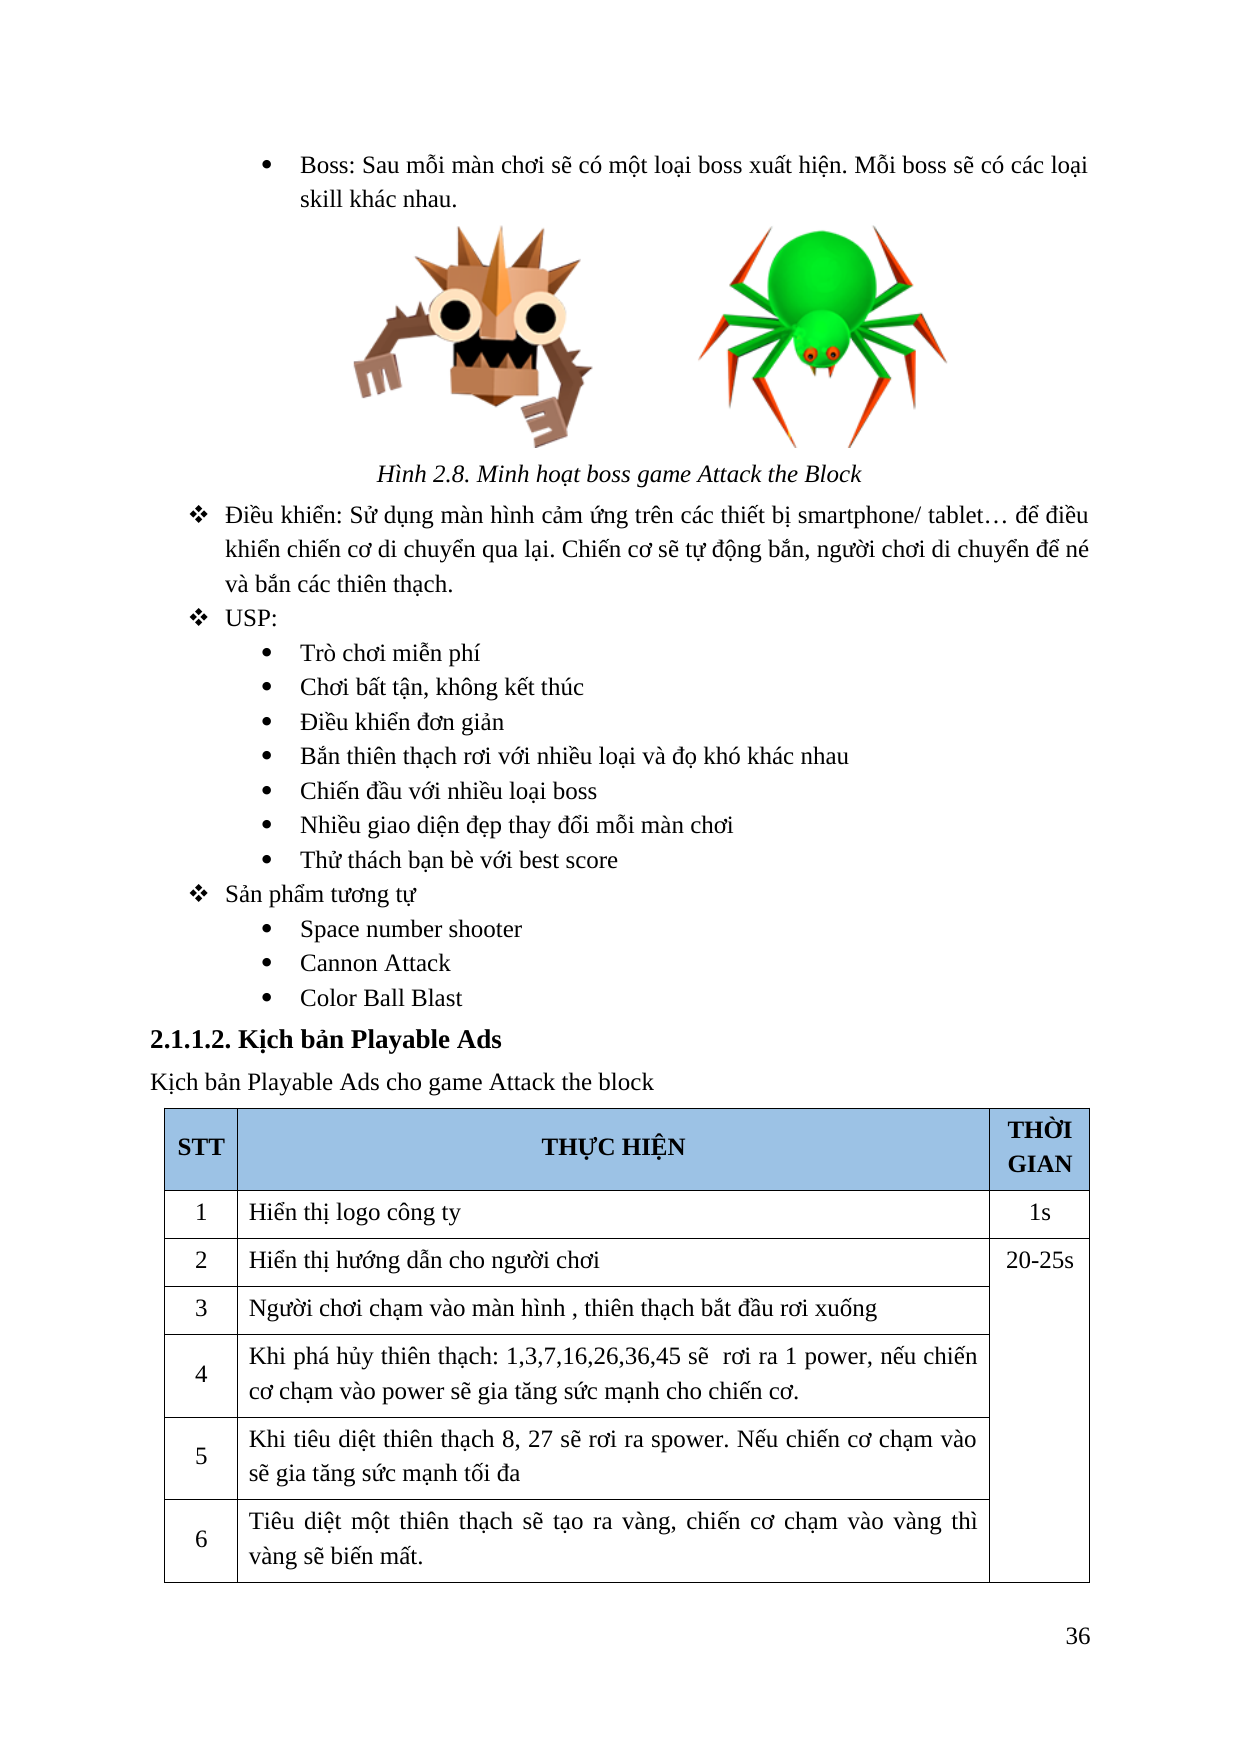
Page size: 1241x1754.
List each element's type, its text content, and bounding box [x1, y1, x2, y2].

subtitle 2.1.1.2. Kịch bản Playable Ads [150, 1023, 1090, 1054]
list Thử thách bạn bè với best score [262, 845, 1090, 873]
list Color Ball Blast [262, 983, 1090, 1011]
list Space number shooter [262, 914, 1090, 942]
list USP: [187, 603, 1090, 632]
table_header THỜI GIAN [990, 1109, 1089, 1190]
table_cell 5 [165, 1418, 237, 1499]
table_cell 4 [165, 1335, 237, 1417]
table_cell 20-25s [990, 1239, 1089, 1582]
table_header STT [165, 1109, 237, 1190]
list Chơi bất tận, không kết thúc [262, 672, 1090, 701]
list Cannon Attack [262, 948, 1090, 977]
table_cell Hiển thị logo công ty [238, 1191, 989, 1238]
list Trò chơi miễn phí [262, 638, 1090, 667]
table_cell Người chơi chạm vào màn hình , thiên thạch bắt đầu rơi xuống [238, 1287, 989, 1334]
list Chiến đầu với nhiều loại boss [262, 776, 1090, 804]
table_cell 2 [165, 1239, 237, 1286]
list Điều khiển đơn giản [262, 707, 1090, 736]
list Điều khiển: Sử dụng màn hình cảm ứng trên các thiết bị smartphone/ tablet… để điều khiển chiến cơ di chuyển qua lại. Chiến cơ sẽ tự động bắn, người chơi di chuyển để né và bắn các thiên thạch. [187, 500, 1090, 598]
table_cell 1s [990, 1191, 1089, 1238]
list Nhiều giao diện đẹp thay đổi mỗi màn chơi [262, 810, 1090, 839]
list Boss: Sau mỗi màn chơi sẽ có một loại boss xuất hiện. Mỗi boss sẽ có các loại skill khác nhau. [262, 150, 1090, 213]
table_cell 1 [165, 1191, 237, 1238]
text Kịch bản Playable Ads cho game Attack the block [150, 1067, 1090, 1096]
table_cell Khi phá hủy thiên thạch: 1,3,7,16,26,36,45 sẽ rơi ra 1 power, nếu chiến cơ chạm vào power sẽ gia tăng sức mạnh cho chiến cơ. [238, 1335, 989, 1417]
text Hình 2.8. Minh hoạt boss game Attack the Block [150, 459, 1090, 488]
list Bắn thiên thạch rơi với nhiều loại và đọ khó khác nhau [262, 741, 1090, 770]
table_cell Khi tiêu diệt thiên thạch 8, 27 sẽ rơi ra spower. Nếu chiến cơ chạm vào sẽ gia tăng sức mạnh tối đa [238, 1418, 989, 1499]
list Sản phẩm tương tự [187, 879, 1090, 908]
table_cell 3 [165, 1287, 237, 1334]
table_cell Hiển thị hướng dẫn cho người chơi [238, 1239, 989, 1286]
table_cell Tiêu diệt một thiên thạch sẽ tạo ra vàng, chiến cơ chạm vào vàng thì vàng sẽ biến mất. [238, 1500, 989, 1582]
picture [341, 225, 959, 448]
table_header THỰC HIỆN [238, 1109, 989, 1190]
table_cell 6 [165, 1500, 237, 1582]
